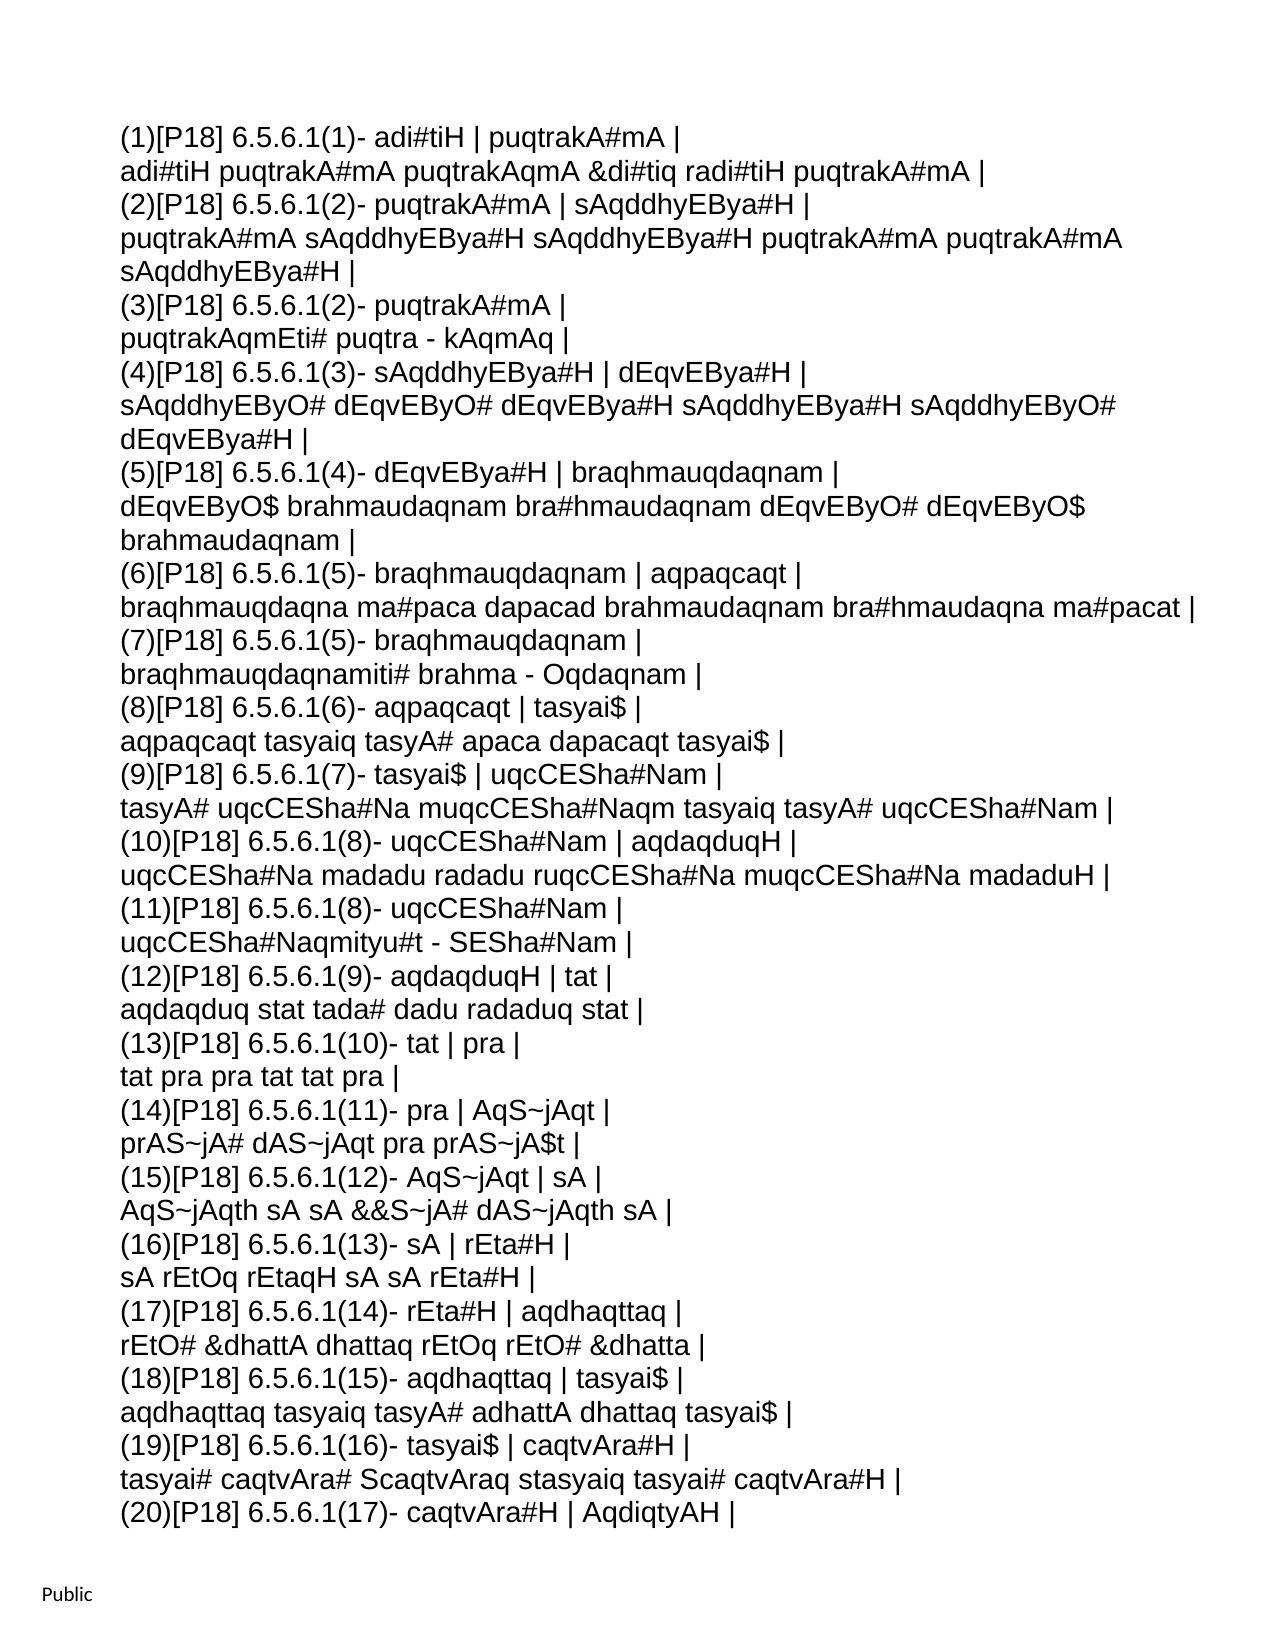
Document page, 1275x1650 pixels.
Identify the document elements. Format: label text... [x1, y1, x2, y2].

text (18)[P18] 6.5.6.1(15)- aqdhaqttaq | tasyai$ | [120, 1361, 1200, 1394]
text aqdaqduq stat tada# dadu radaduq stat | [120, 992, 1200, 1026]
text uqcCESha#Naqmityu#t - SESha#Nam | [120, 925, 1200, 958]
text (1)[P18] 6.5.6.1(1)- adi#tiH | puqtrakA#mA | [120, 120, 1200, 153]
text braqhmauqdaqnamiti# brahma - Oqdaqnam | [120, 657, 1200, 690]
text (16)[P18] 6.5.6.1(13)- sA | rEta#H | [120, 1227, 1200, 1260]
text (19)[P18] 6.5.6.1(16)- tasyai$ | caqtvAra#H | [120, 1428, 1200, 1462]
text (20)[P18] 6.5.6.1(17)- caqtvAra#H | AqdiqtyAH | [120, 1495, 1200, 1529]
text uqcCESha#Na madadu radadu ruqcCESha#Na muqcCESha#Na madaduH | [120, 858, 1200, 891]
text (5)[P18] 6.5.6.1(4)- dEqvEBya#H | braqhmauqdaqnam | [120, 455, 1200, 489]
text (7)[P18] 6.5.6.1(5)- braqhmauqdaqnam | [120, 623, 1200, 657]
text tasyai# caqtvAra# ScaqtvAraq stasyaiq tasyai# caqtvAra#H | [120, 1462, 1200, 1495]
text dEqvEByO$ brahmaudaqnam bra#hmaudaqnam dEqvEByO# dEqvEByO$ brahmaudaqnam | [120, 489, 1200, 556]
text puqtrakA#mA sAqddhyEBya#H sAqddhyEBya#H puqtrakA#mA puqtrakA#mA sAqddhyEBya#H | [120, 221, 1200, 288]
text (8)[P18] 6.5.6.1(6)- aqpaqcaqt | tasyai$ | [120, 690, 1200, 724]
text (9)[P18] 6.5.6.1(7)- tasyai$ | uqcCESha#Nam | [120, 757, 1200, 791]
text adi#tiH puqtrakA#mA puqtrakAqmA &di#tiq radi#tiH puqtrakA#mA | [120, 153, 1200, 187]
text prAS~jA# dAS~jAqt pra prAS~jA$t | [120, 1126, 1200, 1160]
text (12)[P18] 6.5.6.1(9)- aqdaqduqH | tat | [120, 958, 1200, 992]
text AqS~jAqth sA sA &&S~jA# dAS~jAqth sA | [120, 1193, 1200, 1227]
text rEtO# &dhattA dhattaq rEtOq rEtO# &dhatta | [120, 1327, 1200, 1361]
text (15)[P18] 6.5.6.1(12)- AqS~jAqt | sA | [120, 1160, 1200, 1193]
text (17)[P18] 6.5.6.1(14)- rEta#H | aqdhaqttaq | [120, 1294, 1200, 1327]
text braqhmauqdaqna ma#paca dapacad brahmaudaqnam bra#hmaudaqna ma#pacat | [120, 589, 1200, 623]
text (14)[P18] 6.5.6.1(11)- pra | AqS~jAqt | [120, 1093, 1200, 1126]
text tasyA# uqcCESha#Na muqcCESha#Naqm tasyaiq tasyA# uqcCESha#Nam | [120, 791, 1200, 824]
text tat pra pra tat tat pra | [120, 1059, 1200, 1093]
text aqdhaqttaq tasyaiq tasyA# adhattA dhattaq tasyai$ | [120, 1394, 1200, 1428]
text sAqddhyEByO# dEqvEByO# dEqvEBya#H sAqddhyEBya#H sAqddhyEByO# dEqvEBya#H | [120, 388, 1200, 455]
text (4)[P18] 6.5.6.1(3)- sAqddhyEBya#H | dEqvEBya#H | [120, 355, 1200, 388]
text puqtrakAqmEti# puqtra - kAqmAq | [120, 321, 1200, 355]
text (3)[P18] 6.5.6.1(2)- puqtrakA#mA | [120, 288, 1200, 321]
text (10)[P18] 6.5.6.1(8)- uqcCESha#Nam | aqdaqduqH | [120, 824, 1200, 858]
text aqpaqcaqt tasyaiq tasyA# apaca dapacaqt tasyai$ | [120, 724, 1200, 757]
text (2)[P18] 6.5.6.1(2)- puqtrakA#mA | sAqddhyEBya#H | [120, 187, 1200, 221]
text (11)[P18] 6.5.6.1(8)- uqcCESha#Nam | [120, 891, 1200, 925]
text sA rEtOq rEtaqH sA sA rEta#H | [120, 1260, 1200, 1294]
text (13)[P18] 6.5.6.1(10)- tat | pra | [120, 1026, 1200, 1059]
text (6)[P18] 6.5.6.1(5)- braqhmauqdaqnam | aqpaqcaqt | [120, 556, 1200, 589]
